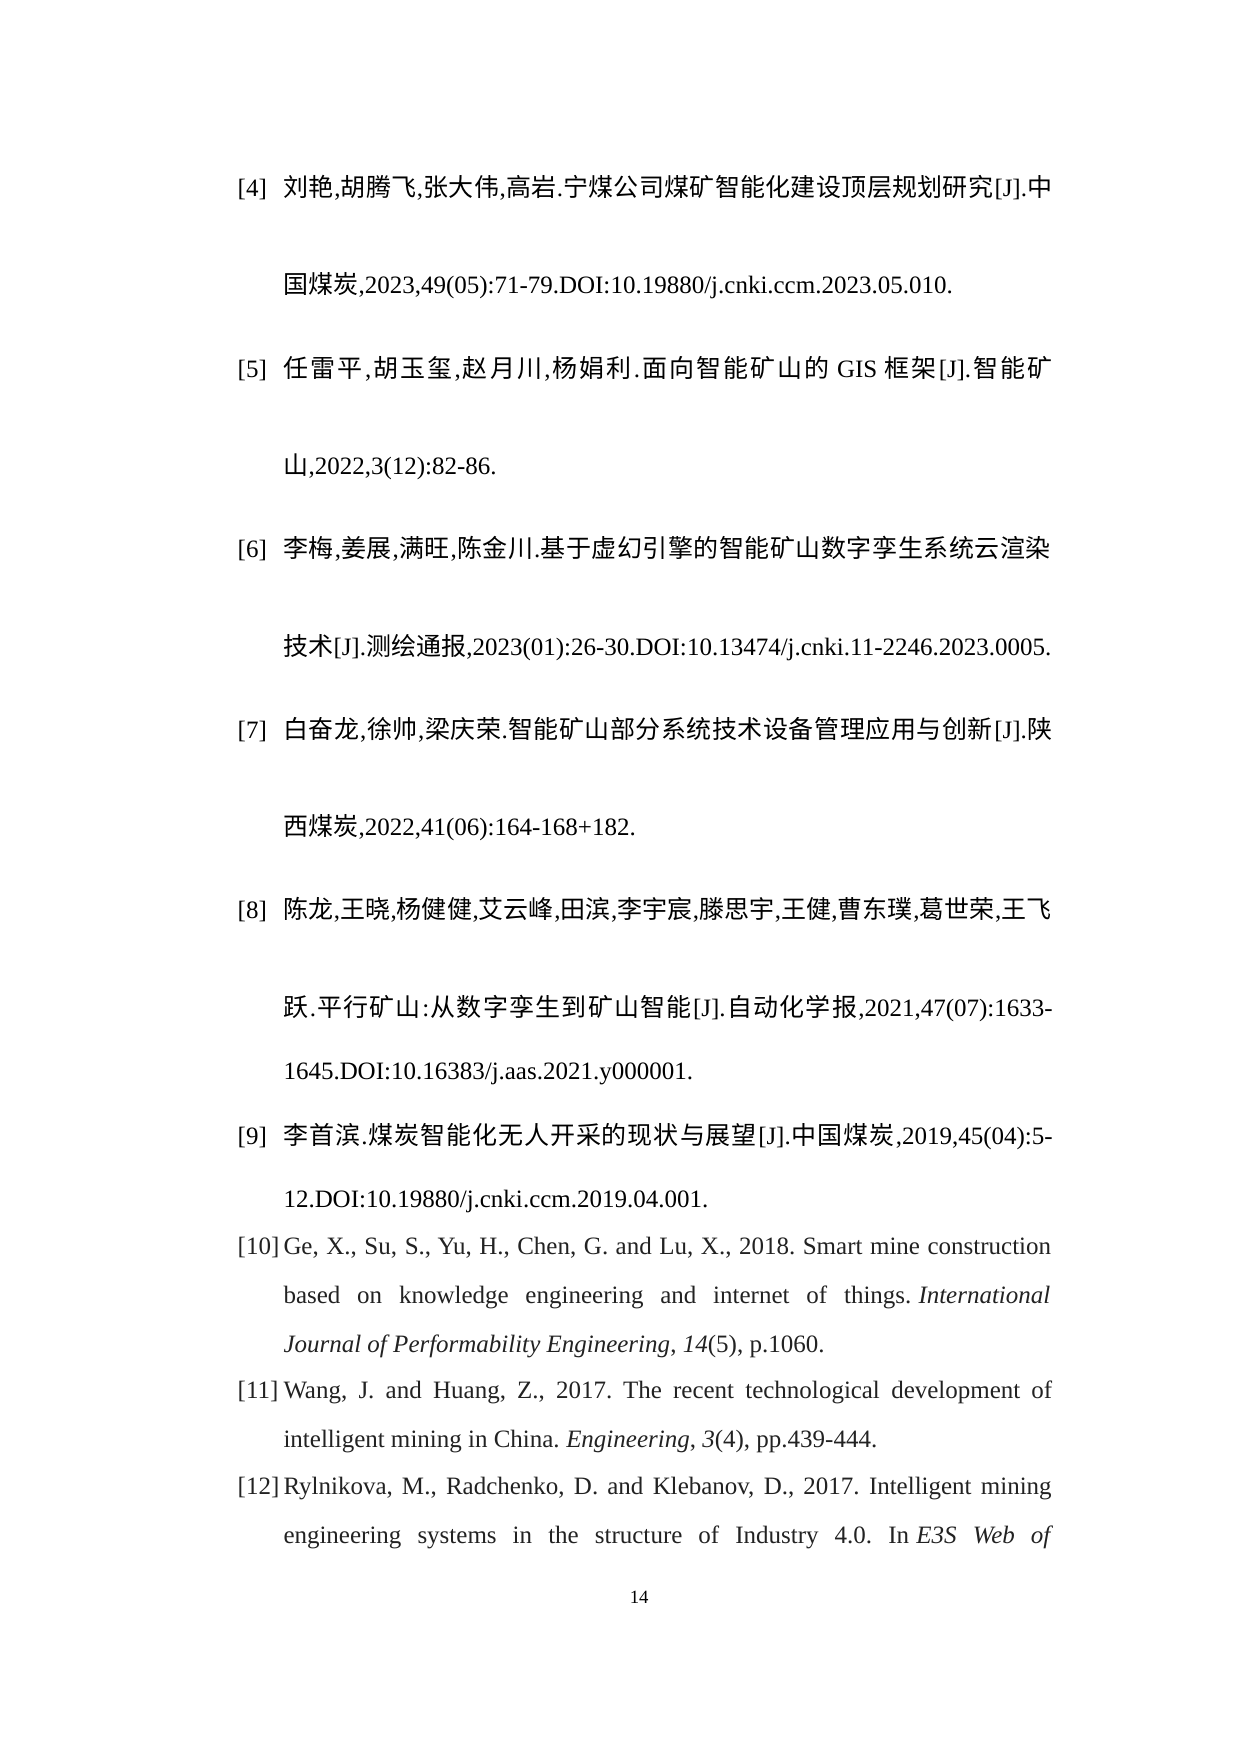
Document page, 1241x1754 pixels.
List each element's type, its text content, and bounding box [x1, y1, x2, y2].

list Ge, X., Su, S., Yu, H., Chen, G. and Lu, X., 2018. Smart mine construction based on knowledge engineering and internet of things. International Journal of Performability Engineering, 14(5), p.1060. [237, 1229, 1053, 1359]
list 刘艳,胡腾飞,张大伟,高岩.宁煤公司煤矿智能化建设顶层规划研究[J].中国煤炭,2023,49(05):71-79.DOI:10.19880/j.cnki.ccm.2023.05.010. [237, 153, 1053, 316]
list 陈龙,王晓,杨健健,艾云峰,田滨,李宇宸,滕思宇,王健,曹东璞,葛世荣,王飞跃.平行矿山:从数字孪生到矿山智能[J].自动化学报,2021,47(07):1633-1645.DOI:10.16383/j.aas.2021.y000001. [237, 876, 1053, 1087]
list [237, 1469, 1053, 1551]
list 任雷平,胡玉玺,赵月川,杨娟利.面向智能矿山的GIS框架[J].智能矿山,2022,3(12):82-86. [237, 334, 1053, 496]
list 李首滨.煤炭智能化无人开采的现状与展望[J].中国煤炭,2019,45(04):5-12.DOI:10.19880/j.cnki.ccm.2019.04.001. [237, 1101, 1053, 1215]
list 李梅,姜展,满旺,陈金川.基于虚幻引擎的智能矿山数字孪生系统云渲染技术[J].测绘通报,2023(01):26-30.DOI:10.13474/j.cnki.11-2246.2023.0005. [237, 514, 1053, 677]
list Wang, J. and Huang, Z., 2017. The recent technological development of intelligent mining in China. Engineering, 3(4), pp.439-444. [237, 1374, 1053, 1455]
list 白奋龙,徐帅,梁庆荣.智能矿山部分系统技术设备管理应用与创新[J].陕西煤炭,2022,41(06):164-168+182. [237, 695, 1053, 857]
